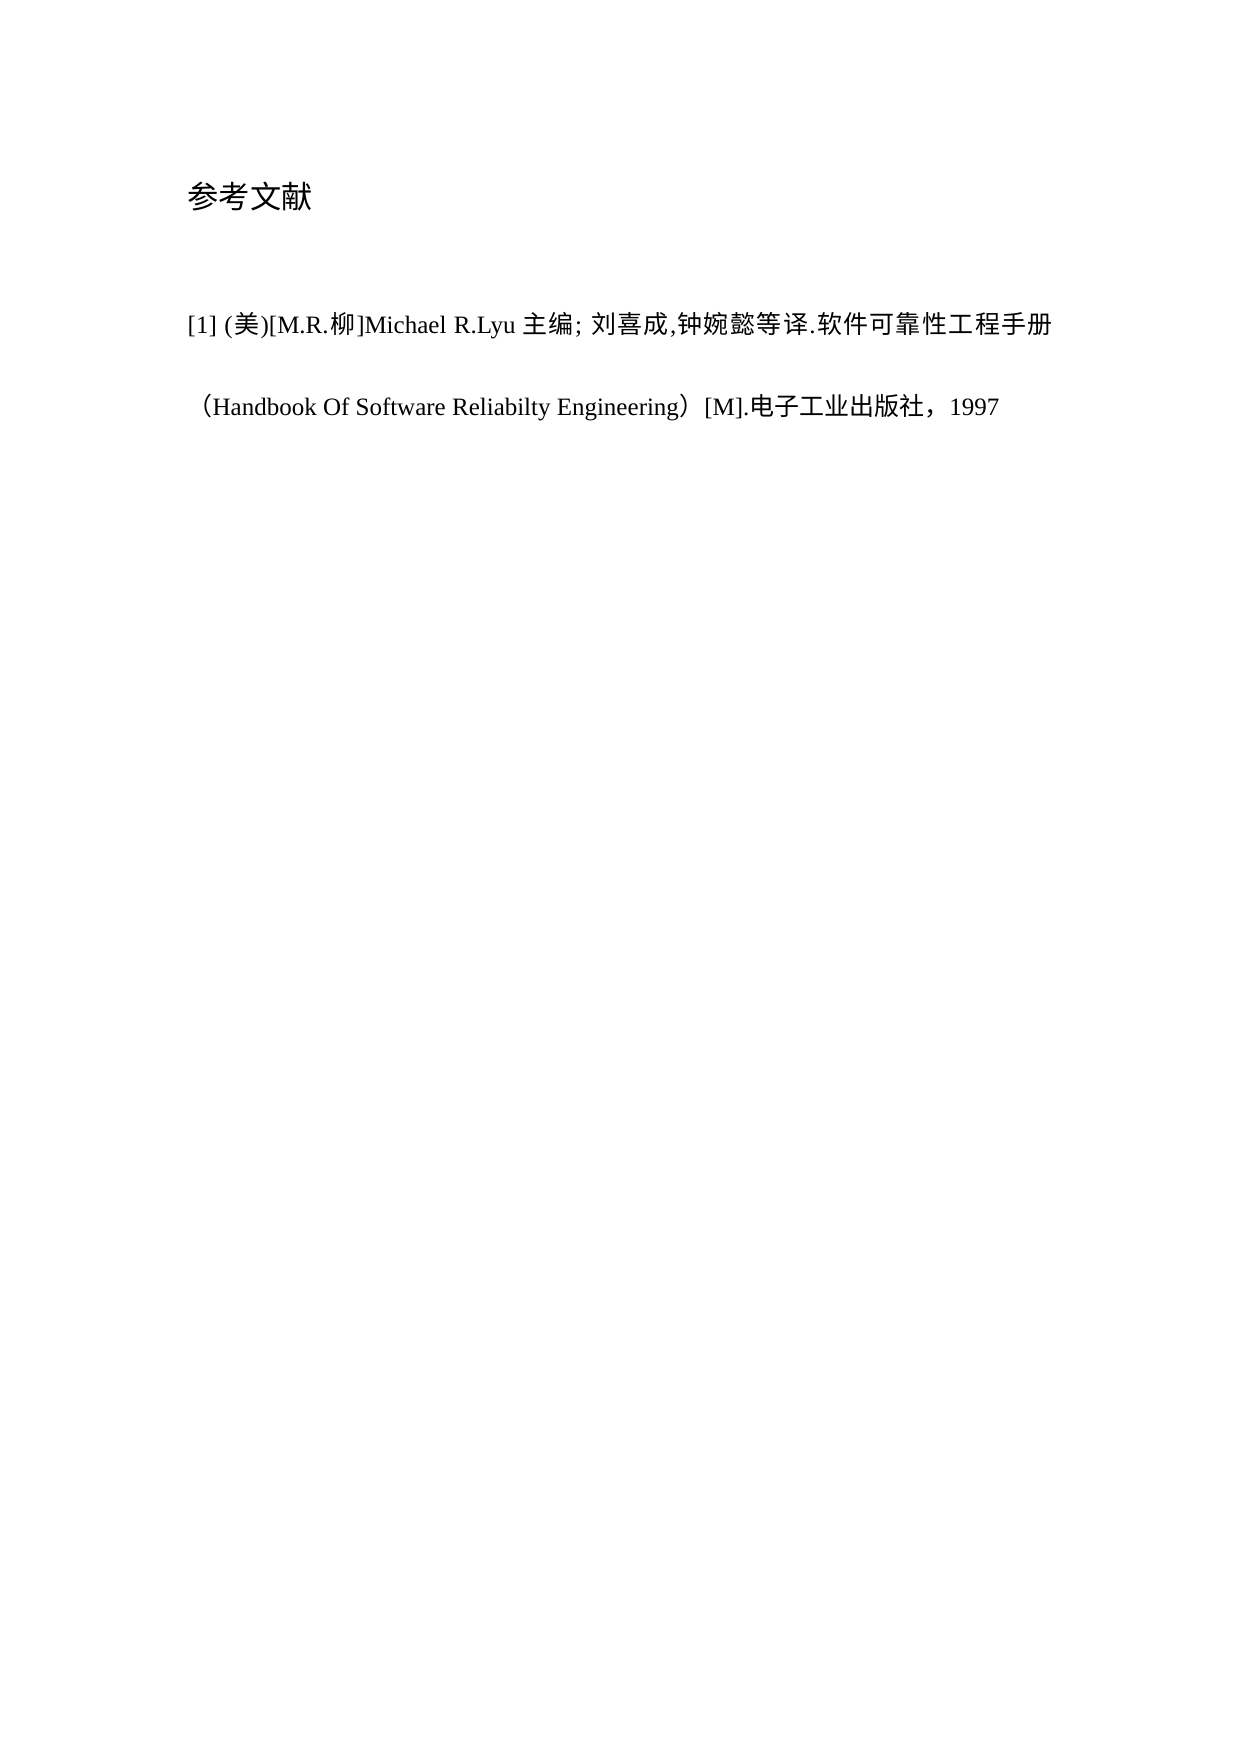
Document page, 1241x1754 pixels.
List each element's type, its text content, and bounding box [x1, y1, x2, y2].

text [1] (美)[M.R.柳]Michael R.Lyu主编; 刘喜成,钟婉懿等译.软件可靠性工程手册（Handbook Of Software Reliabilty Engineering）[M].电子工业出版社，1997 [187, 291, 1053, 437]
subtitle 参考文献 [187, 162, 1053, 227]
